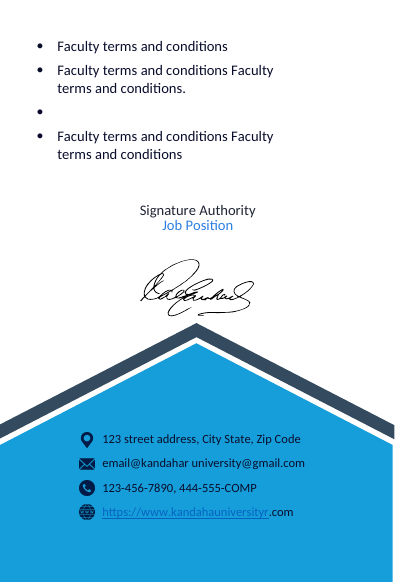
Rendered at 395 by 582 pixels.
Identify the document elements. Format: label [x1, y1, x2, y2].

picture [79, 480, 95, 496]
picture [79, 432, 95, 448]
picture [79, 504, 95, 520]
picture [79, 456, 95, 472]
